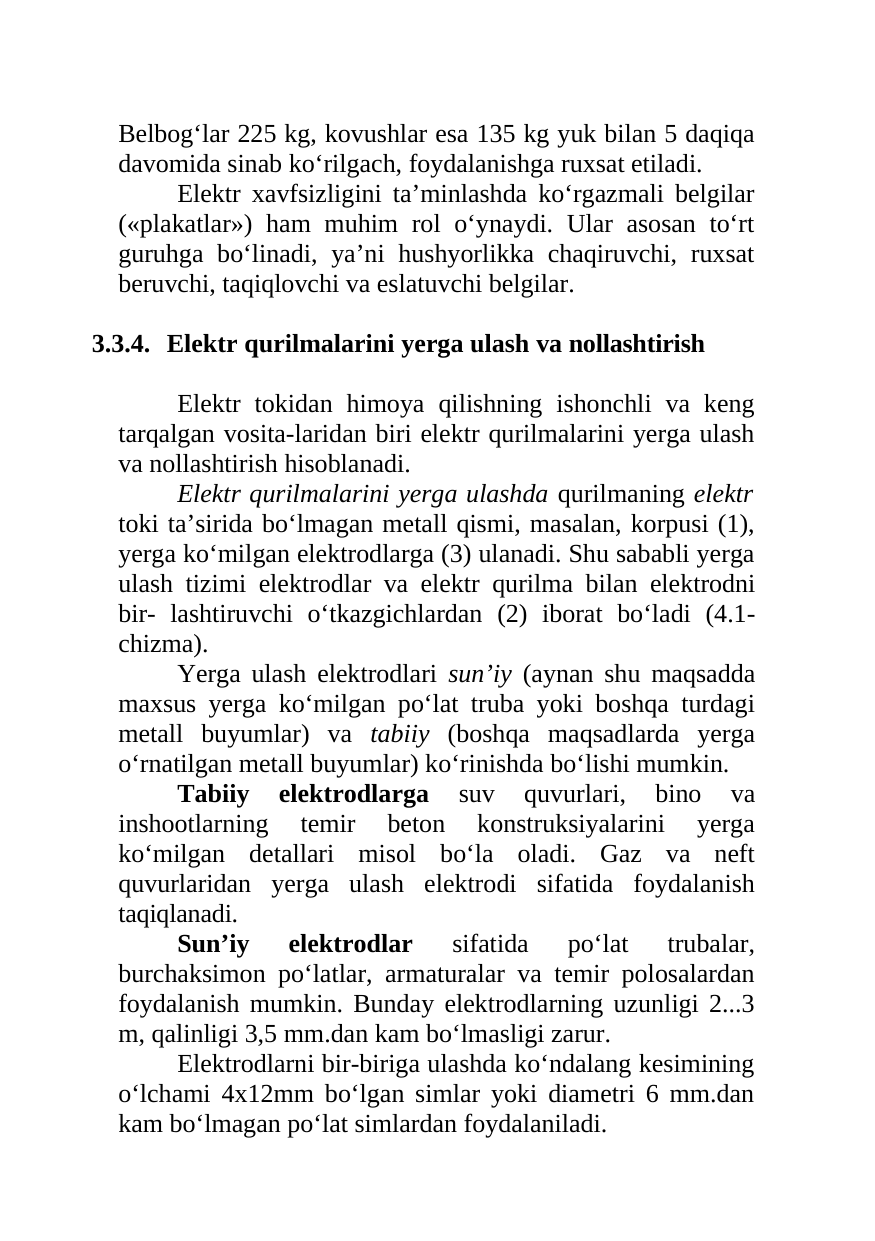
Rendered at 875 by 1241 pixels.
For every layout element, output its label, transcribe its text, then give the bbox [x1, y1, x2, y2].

subtitle Elektr qurilmalarini yerga ulash va nollashtirish [92, 328, 780, 358]
text Elektr qurilmalarini yerga ulashda qurilmaning еlеktr toki ta’sirida bo‘lmagan metall qismi, masalan, korpusi (1), yerga ko‘milgan elektrodlarga (3) ulanadi. Shu sababli yerga ulash tizimi elektrodlar va elektr qurilma bilan elektrodni bir- lashtiruvchi o‘tkazgichlardan (2) iborat bo‘ladi (4.1-chizma). [118, 478, 755, 658]
text Elektr tokidan himoya qilishning ishonchli va keng tarqalgan vosita-laridan biri elektr qurilmalarini yerga ulash va nollashtirish hisoblanadi. [118, 388, 755, 478]
text Elektrodlarni bir-biriga ulashda ko‘ndalang kesimining o‘lchami 4x12mm bo‘lgan simlar yoki diametri 6 mm.dan kam bo‘lmagan рo‘lat simlardan foydalaniladi. [118, 1048, 755, 1138]
text Sun’iу elektrodlar sifatida рo‘lat trubalar, burchaksimon рo‘latlar, armaturalar va temir polosalardan foydalanish mumkin. Bunday elektrodlarning uzunligi 2...3 m, qalinligi 3,5 mm.dan kam bo‘lmasligi zarur. [118, 928, 755, 1048]
text Yerga ulash elektrodlari sun’iy (aynan shu maqsadda maxsus yerga ko‘milgan рo‘lat truba yoki boshqa turdagi metall buyumlar) va tabiiy (boshqa maqsadlarda yerga o‘rnatilgan metall buyumlar) ko‘rinishda bo‘lishi mumkin. [118, 658, 756, 778]
text Belbog‘lar 225 kg, kovushlar esa 135 kg yuk bilan 5 daqiqa davomida sinab ko‘rilgach, foydalanishga ruxsat etiladi. [118, 118, 755, 178]
text Tabiiy elektrodlarga suv quvurlari, bino va inshootlarning temir beton konstruksiyalarini yerga ko‘milgan detallari misol bo‘la oladi. Gaz va neft quvurlaridan yerga ulash elektrodi sifatida foydalanish taqiqlanadi. [118, 778, 755, 928]
text Elektr xavfsizligini ta’minlashda ko‘rgazmali belgilar («рlаkаtlar») ham muhim rol o‘ynaydi. Ular asosan to‘rt guruhga bo‘linadi, уa’ni hushyorlikka chaqiruvchi, ruxsat beruvchi, taqiqlovchi va eslatuvchi belgilar. [118, 178, 755, 298]
